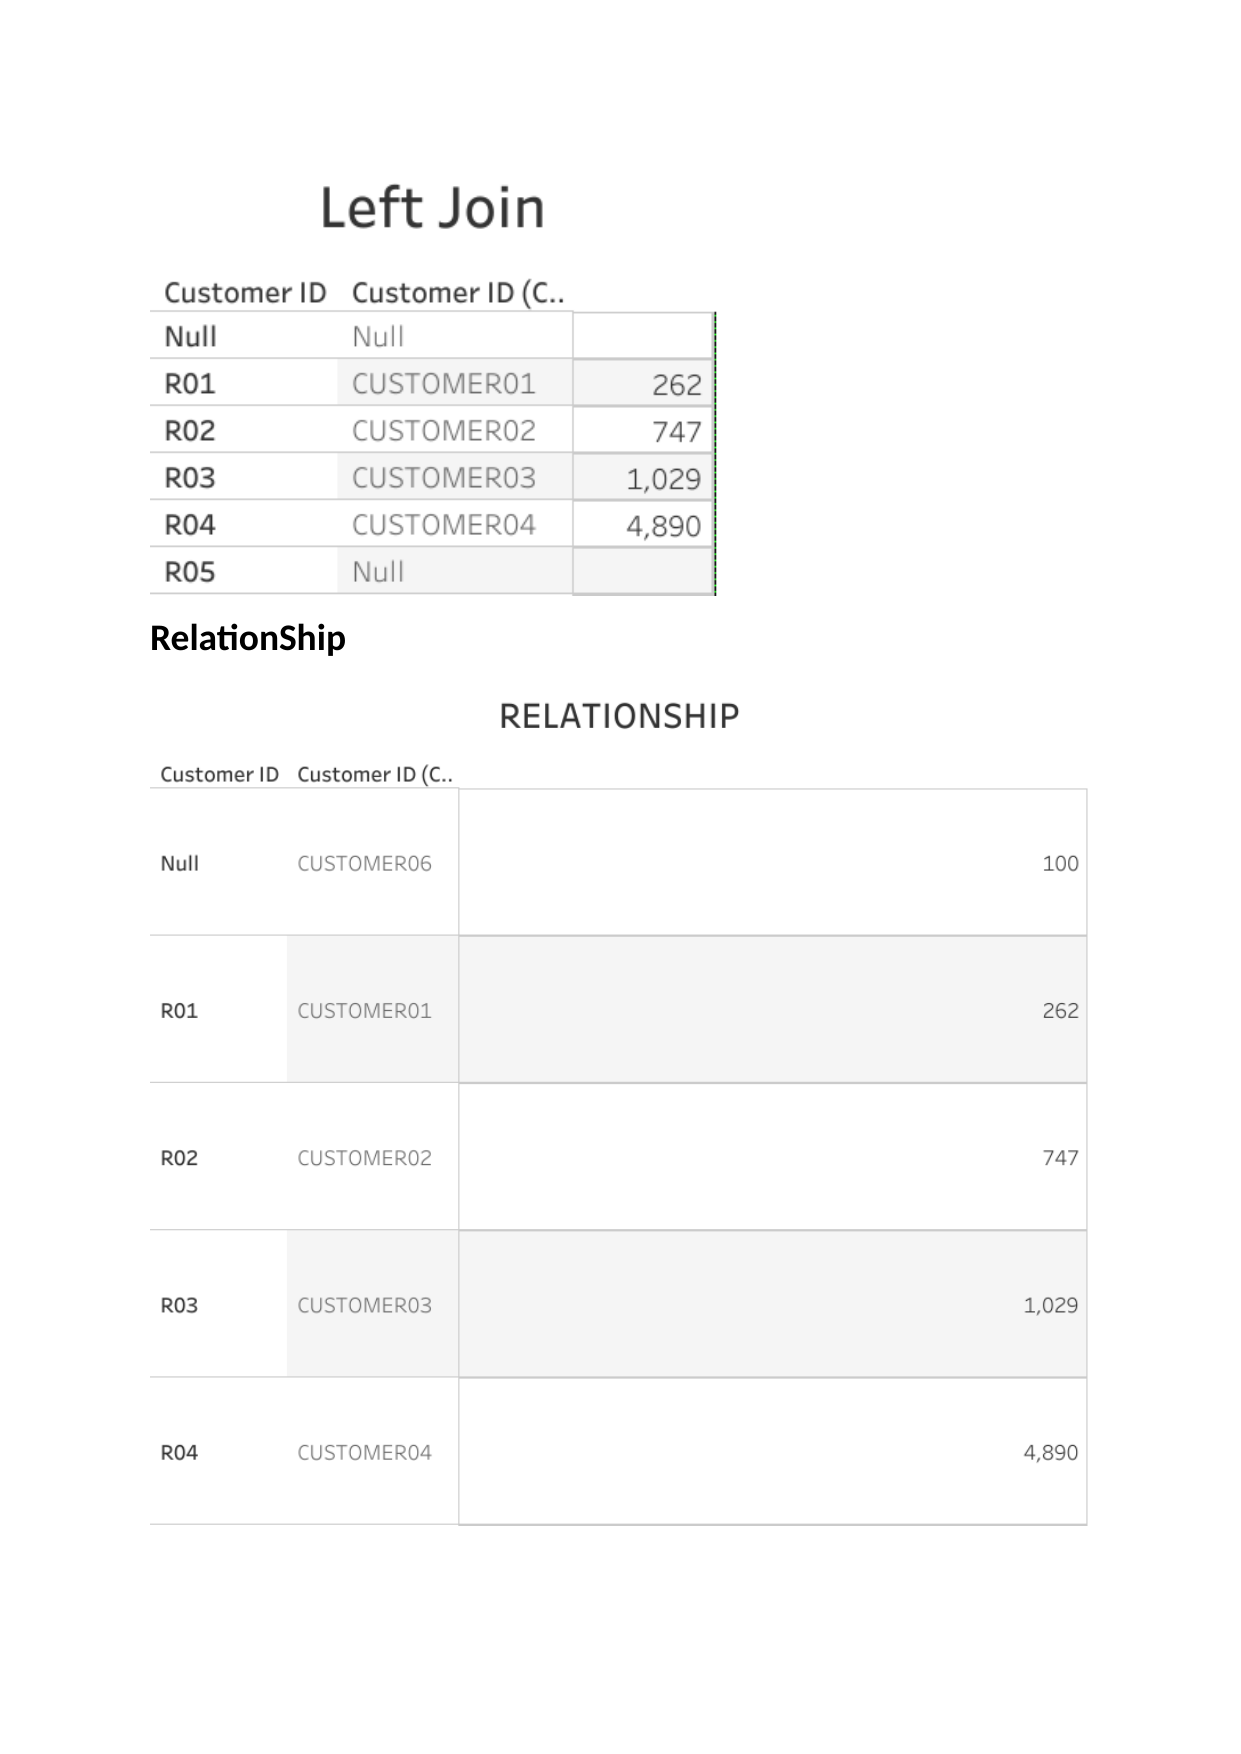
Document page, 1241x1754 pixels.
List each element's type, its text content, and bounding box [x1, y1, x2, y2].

picture [150, 150, 718, 596]
text RelationShip [150, 614, 1090, 660]
picture [150, 680, 1091, 1526]
